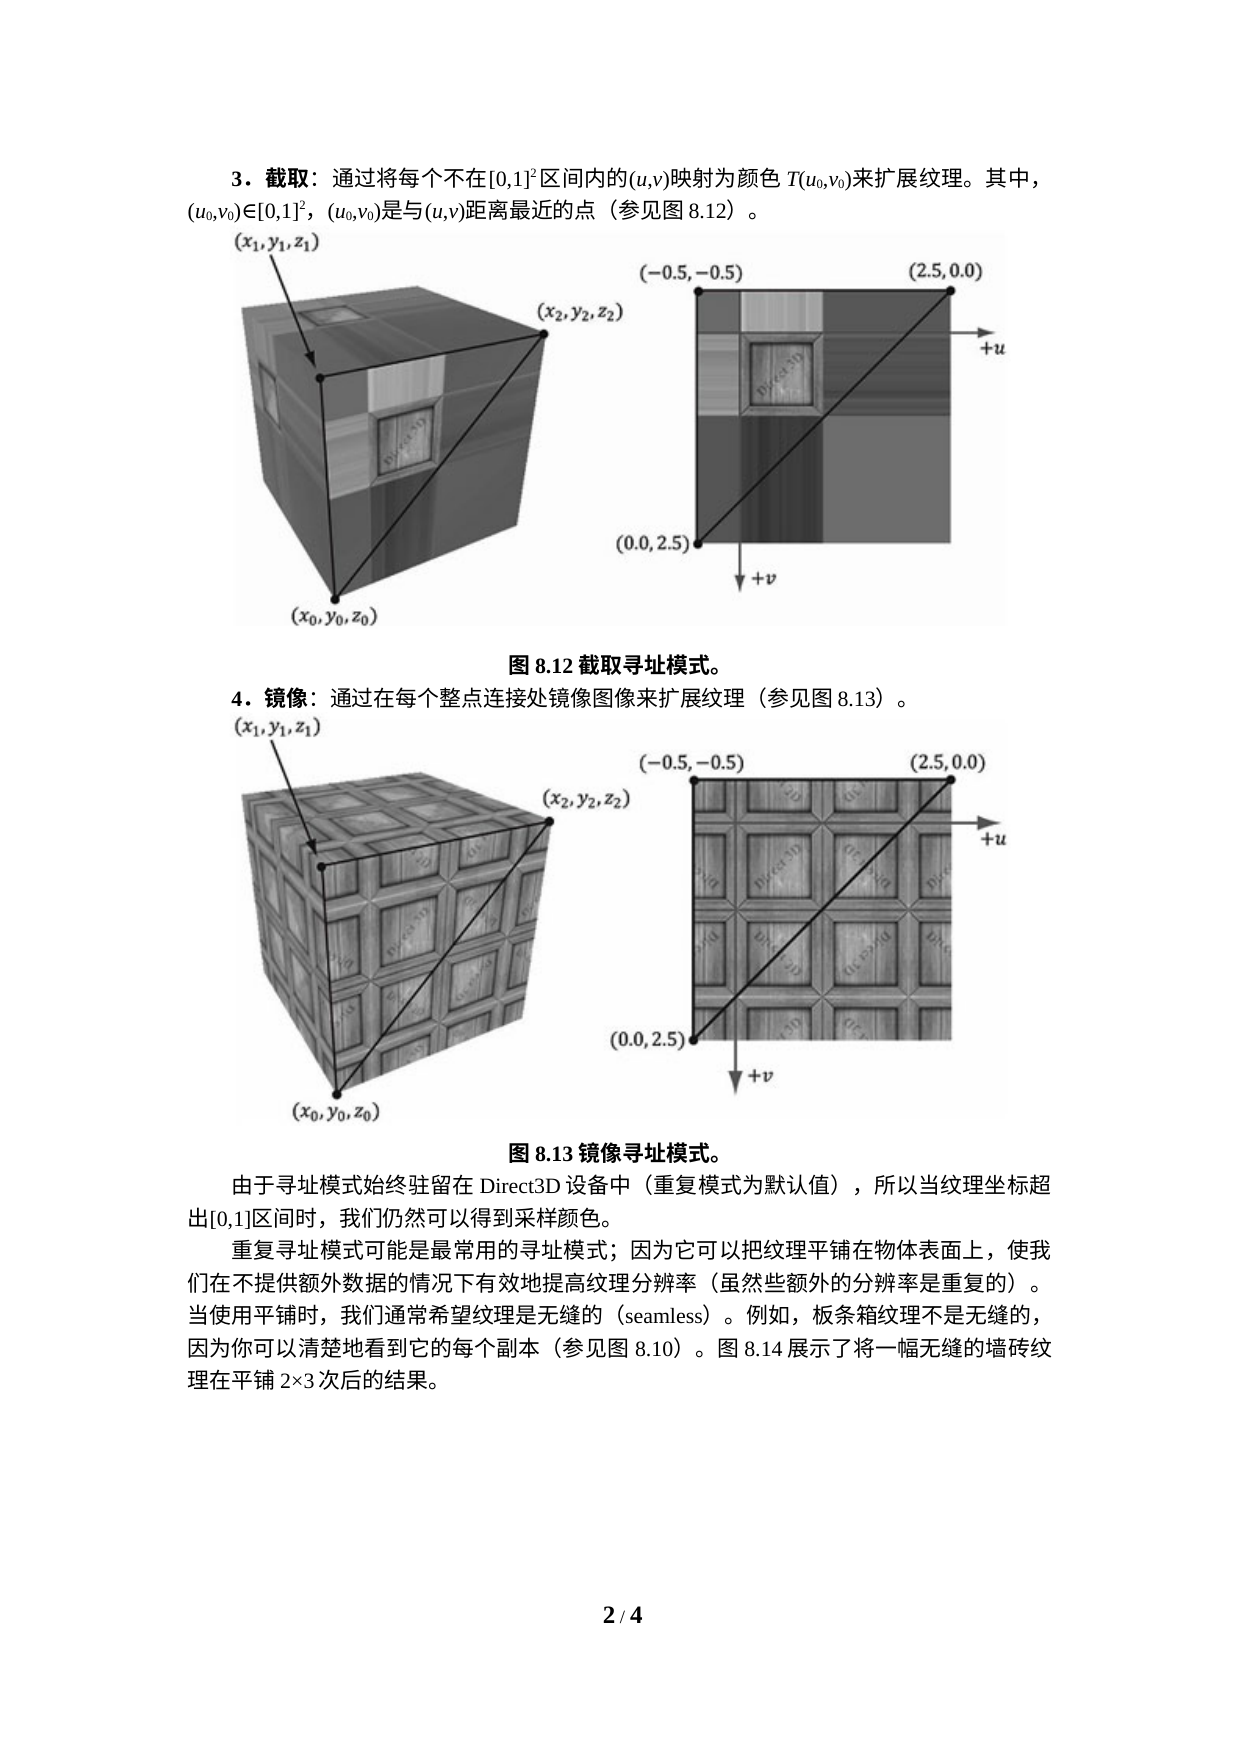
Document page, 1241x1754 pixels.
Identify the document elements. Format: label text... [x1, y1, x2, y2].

picture [229, 225, 1011, 629]
text 重复寻址模式可能是最常用的寻址模式；因为它可以把纹理平铺在物体表面上，使我们在不提供额外数据的情况下有效地提高纹理分辨率（虽然些额外的分辨率是重复的）。当使用平铺时，我们通常希望纹理是无缝的（seamless）。例如，板条箱纹理不是无缝的，因为你可以清楚地看到它的每个副本（参见图8.10）。图8.14展示了将一幅无缝的墙砖纹理在平铺 2×3次后的结果。 [187, 1233, 1053, 1395]
text 图8.12 截取寻址模式。 [187, 648, 1053, 680]
text 3．截取：通过将每个不在[0,1]2区间内的(u,v)映射为颜色T(u0,v0)来扩展纹理。其中，(u0,v0)∈[0,1]2，(u0,v0)是与(u,v)距离最近的点（参见图8.12）。 [187, 160, 1053, 225]
text 图8.13 镜像寻址模式。 [187, 1135, 1053, 1168]
text 4．镜像：通过在每个整点连接处镜像图像来扩展纹理（参见图8.13）。 [187, 680, 1053, 713]
text 由于寻址模式始终驻留在Direct3D设备中（重复模式为默认值），所以当纹理坐标超出[0,1]区间时，我们仍然可以得到采样颜色。 [187, 1168, 1053, 1233]
picture [229, 712, 1011, 1126]
